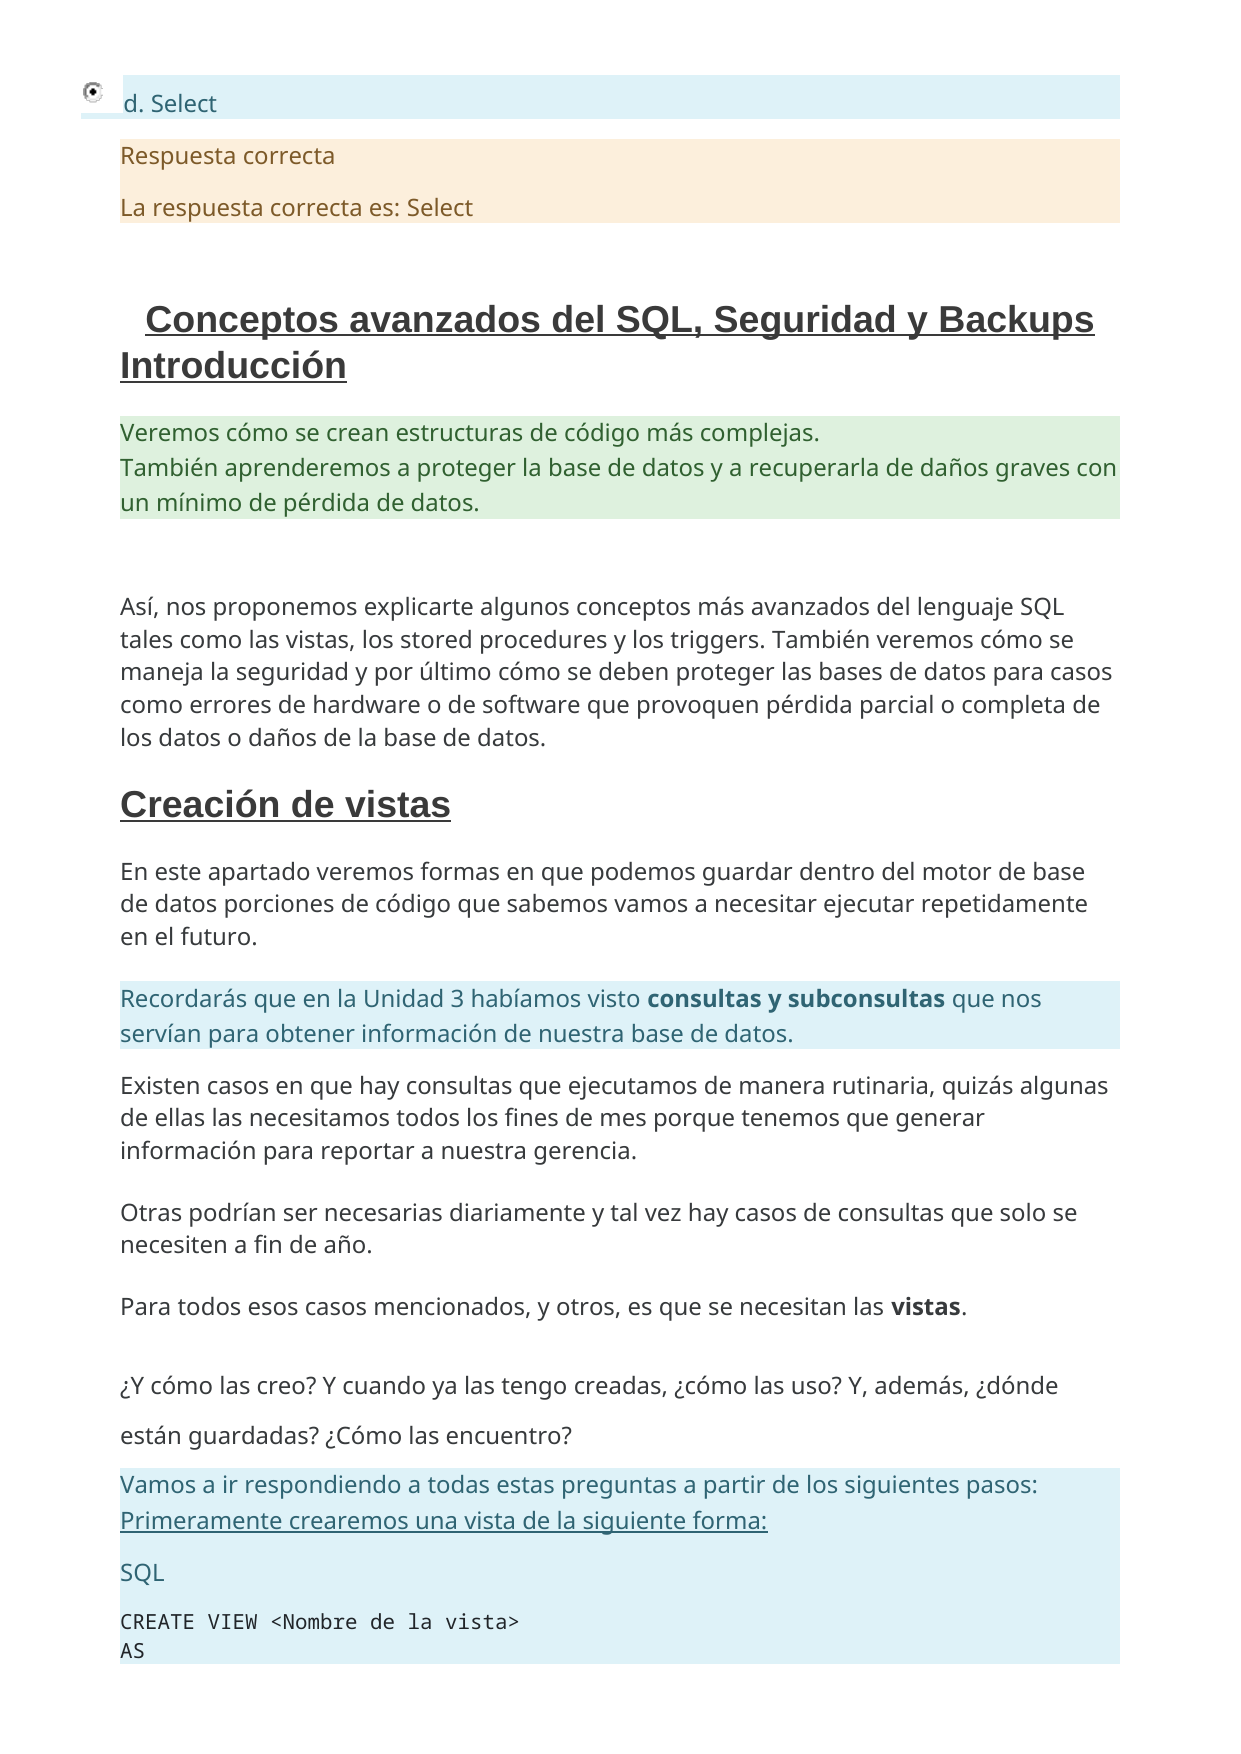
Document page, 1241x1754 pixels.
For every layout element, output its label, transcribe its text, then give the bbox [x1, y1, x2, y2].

text Vamos a ir respondiendo a todas estas preguntas a partir de los siguientes pasos: Primeramente crearemos una vista de la siguiente forma: [120, 1468, 1120, 1536]
text Introducción [120, 343, 1120, 387]
text AS [120, 1636, 1120, 1664]
text Para todos esos casos mencionados, y otros, es que se necesitan las vistas. [120, 1290, 1120, 1322]
text CREATE VIEW <Nombre de la vista> [120, 1607, 1120, 1636]
text La respuesta correcta es: Select [120, 191, 1120, 223]
subtitle Conceptos avanzados del SQL, Seguridad y Backups [120, 297, 1120, 340]
text Otras podrían ser necesarias diariamente y tal vez hay casos de consultas que solo se necesiten a fin de año. [120, 1196, 1120, 1261]
text SQL [120, 1555, 1120, 1588]
text Recordarás que en la Unidad 3 habíamos visto consultas y subconsultas que nos servían para obtener información de nuestra base de datos. [120, 981, 1120, 1049]
text Existen casos en que hay consultas que ejecutamos de manera rutinaria, quizás algunas de ellas las necesitamos todos los fines de mes porque tenemos que generar información para reportar a nuestra gerencia. [120, 1068, 1120, 1166]
text Veremos cómo se crean estructuras de código más complejas. También aprenderemos a proteger la base de datos y a recuperarla de daños graves con un mínimo de pérdida de datos. [120, 416, 1120, 519]
text ¿Y cómo las creo? Y cuando ya las tengo creadas, ¿cómo las uso? Y, además, ¿dónde están guardadas? ¿Cómo las encuentro? [120, 1352, 1120, 1452]
text En este apartado veremos formas en que podemos guardar dentro del motor de base de datos porciones de código que sabemos vamos a necesitar ejecutar repetidamente en el futuro. [120, 854, 1120, 952]
text Respuesta correcta [120, 139, 1120, 171]
text d. Select [81, 75, 1120, 119]
text Así, nos proponemos explicarte algunos conceptos más avanzados del lenguaje SQL tales como las vistas, los stored procedures y los triggers. También veremos cómo se maneja la seguridad y por último cómo se deben proteger las bases de datos para casos como errores de hardware o de software que provoquen pérdida parcial o completa de los datos o daños de la base de datos. [120, 590, 1120, 753]
text Creación de vistas [120, 782, 1120, 825]
